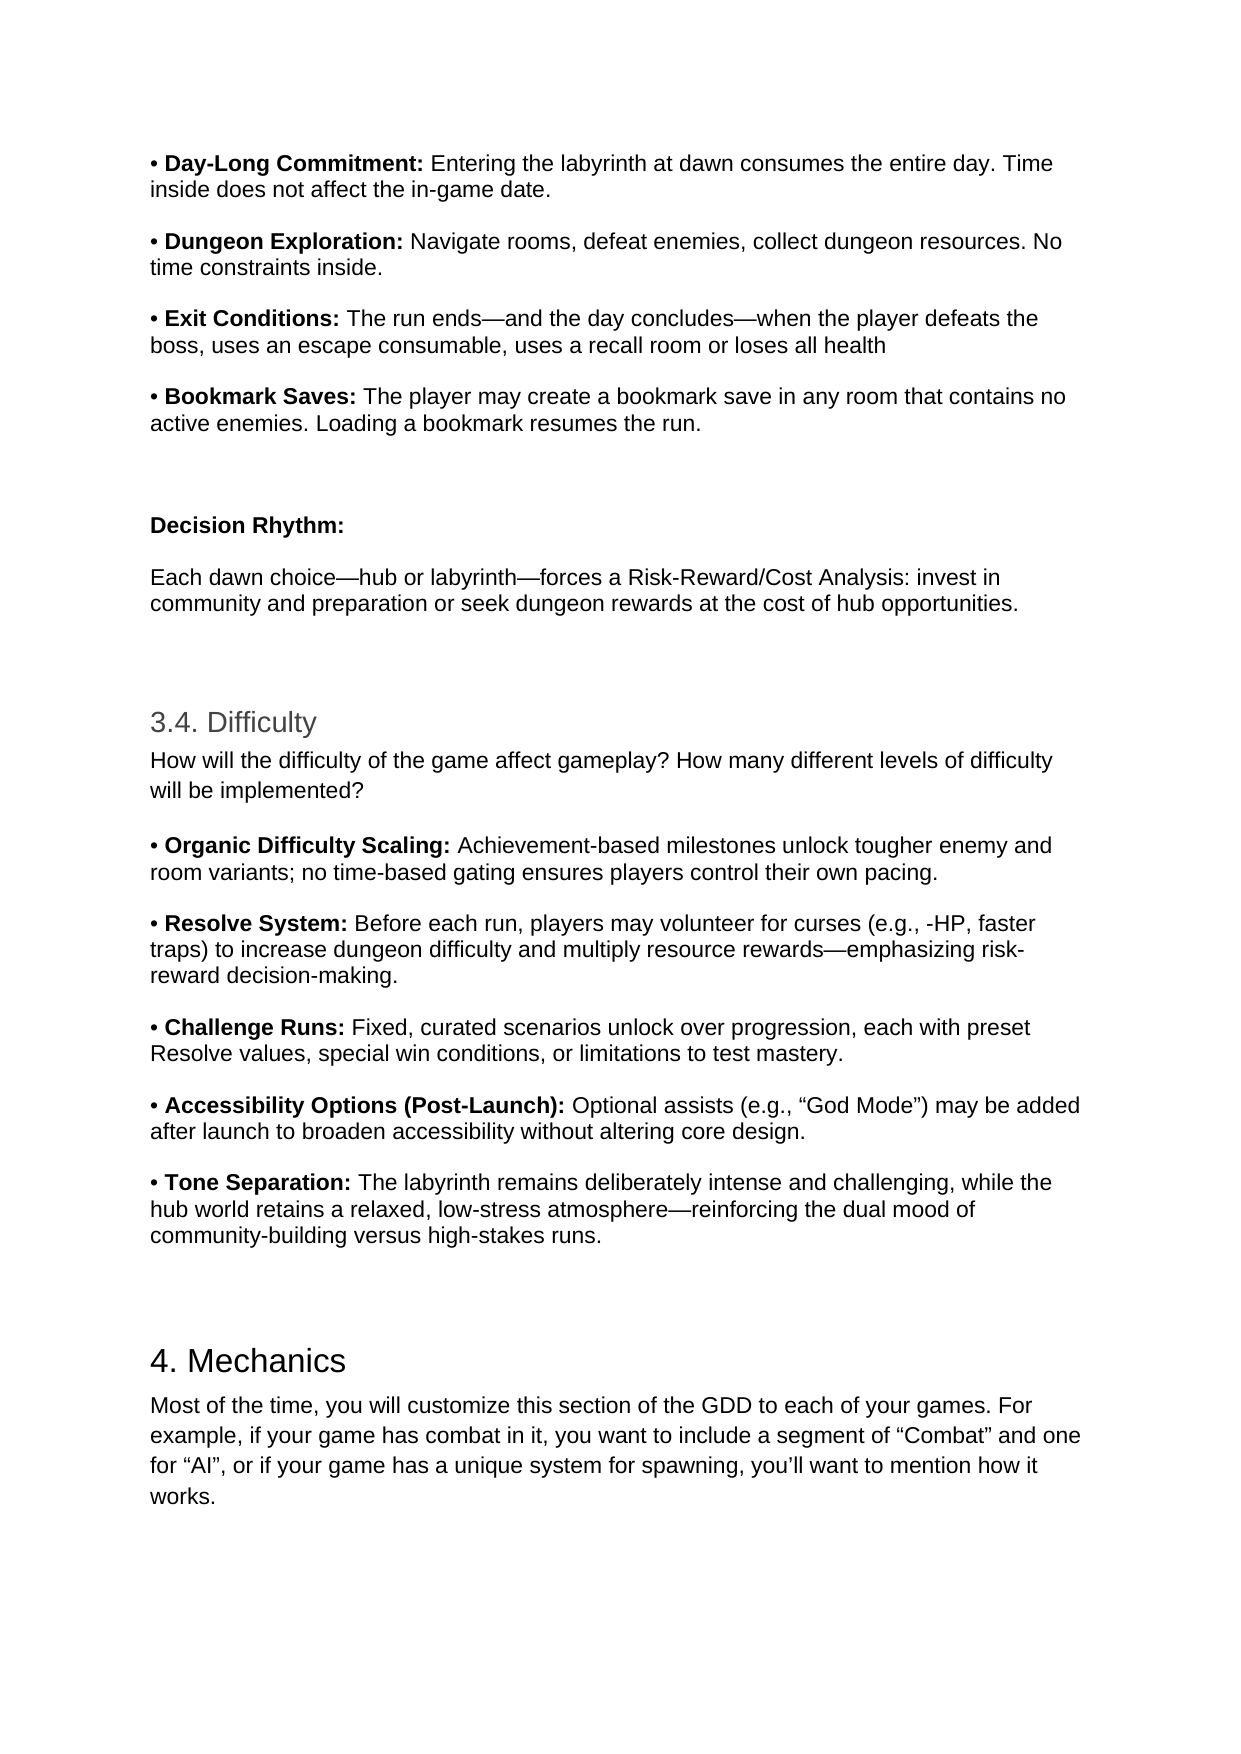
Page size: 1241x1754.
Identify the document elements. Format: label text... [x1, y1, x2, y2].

text • Tone Separation: The labyrinth remains deliberately intense and challenging, while the hub world retains a relaxed, low-stress atmosphere—reinforcing the dual mood of community-building versus high-stakes runs. [150, 1169, 1090, 1248]
text Most of the time, you will customize this section of the GDD to each of your games. For example, if your game has combat in it, you want to include a segment of “Combat” and one for “AI”, or if your game has a unique system for spawning, you’ll want to mention how it works. [150, 1392, 1090, 1509]
text • Bookmark Saves: The player may create a bookmark save in any room that contains no active enemies. Loading a bookmark resumes the run. [150, 383, 1090, 436]
text • Resolve System: Before each run, players may volunteer for curses (e.g., -HP, faster traps) to increase dungeon difficulty and multiply resource rewards—emphasizing risk-reward decision-making. [150, 910, 1090, 989]
text • Accessibility Options (Post-Launch): Optional assists (e.g., “God Mode”) may be added after launch to broaden accessibility without altering core design. [150, 1092, 1090, 1144]
text Each dawn choice—hub or labyrinth—forces a Risk-Reward/Cost Analysis: invest in community and preparation or seek dungeon rewards at the cost of hub opportunities. [150, 563, 1090, 616]
text • Day-Long Commitment: Entering the labyrinth at dawn consumes the entire day. Time inside does not affect the in-game date. [150, 150, 1090, 203]
text Decision Rhythm: [150, 512, 1090, 538]
subtitle 3.4. Difficulty [150, 705, 1090, 738]
text • Challenge Runs: Fixed, curated scenarios unlock over progression, each with preset Resolve values, special win conditions, or limitations to test mastery. [150, 1014, 1090, 1067]
text • Organic Difficulty Scaling: Achievement-based milestones unlock tougher enemy and room variants; no time-based gating ensures players control their own pacing. [150, 832, 1090, 885]
text How will the difficulty of the game affect gameplay? How many different levels of difficulty will be implemented? [150, 747, 1090, 803]
text • Dungeon Exploration: Navigate rooms, defeat enemies, collect dungeon resources. No time constraints inside. [150, 228, 1090, 280]
subtitle 4. Mechanics [150, 1341, 1090, 1379]
text • Exit Conditions: The run ends—and the day concludes—when the player defeats the boss, uses an escape consumable, uses a recall room or loses all health [150, 305, 1090, 358]
